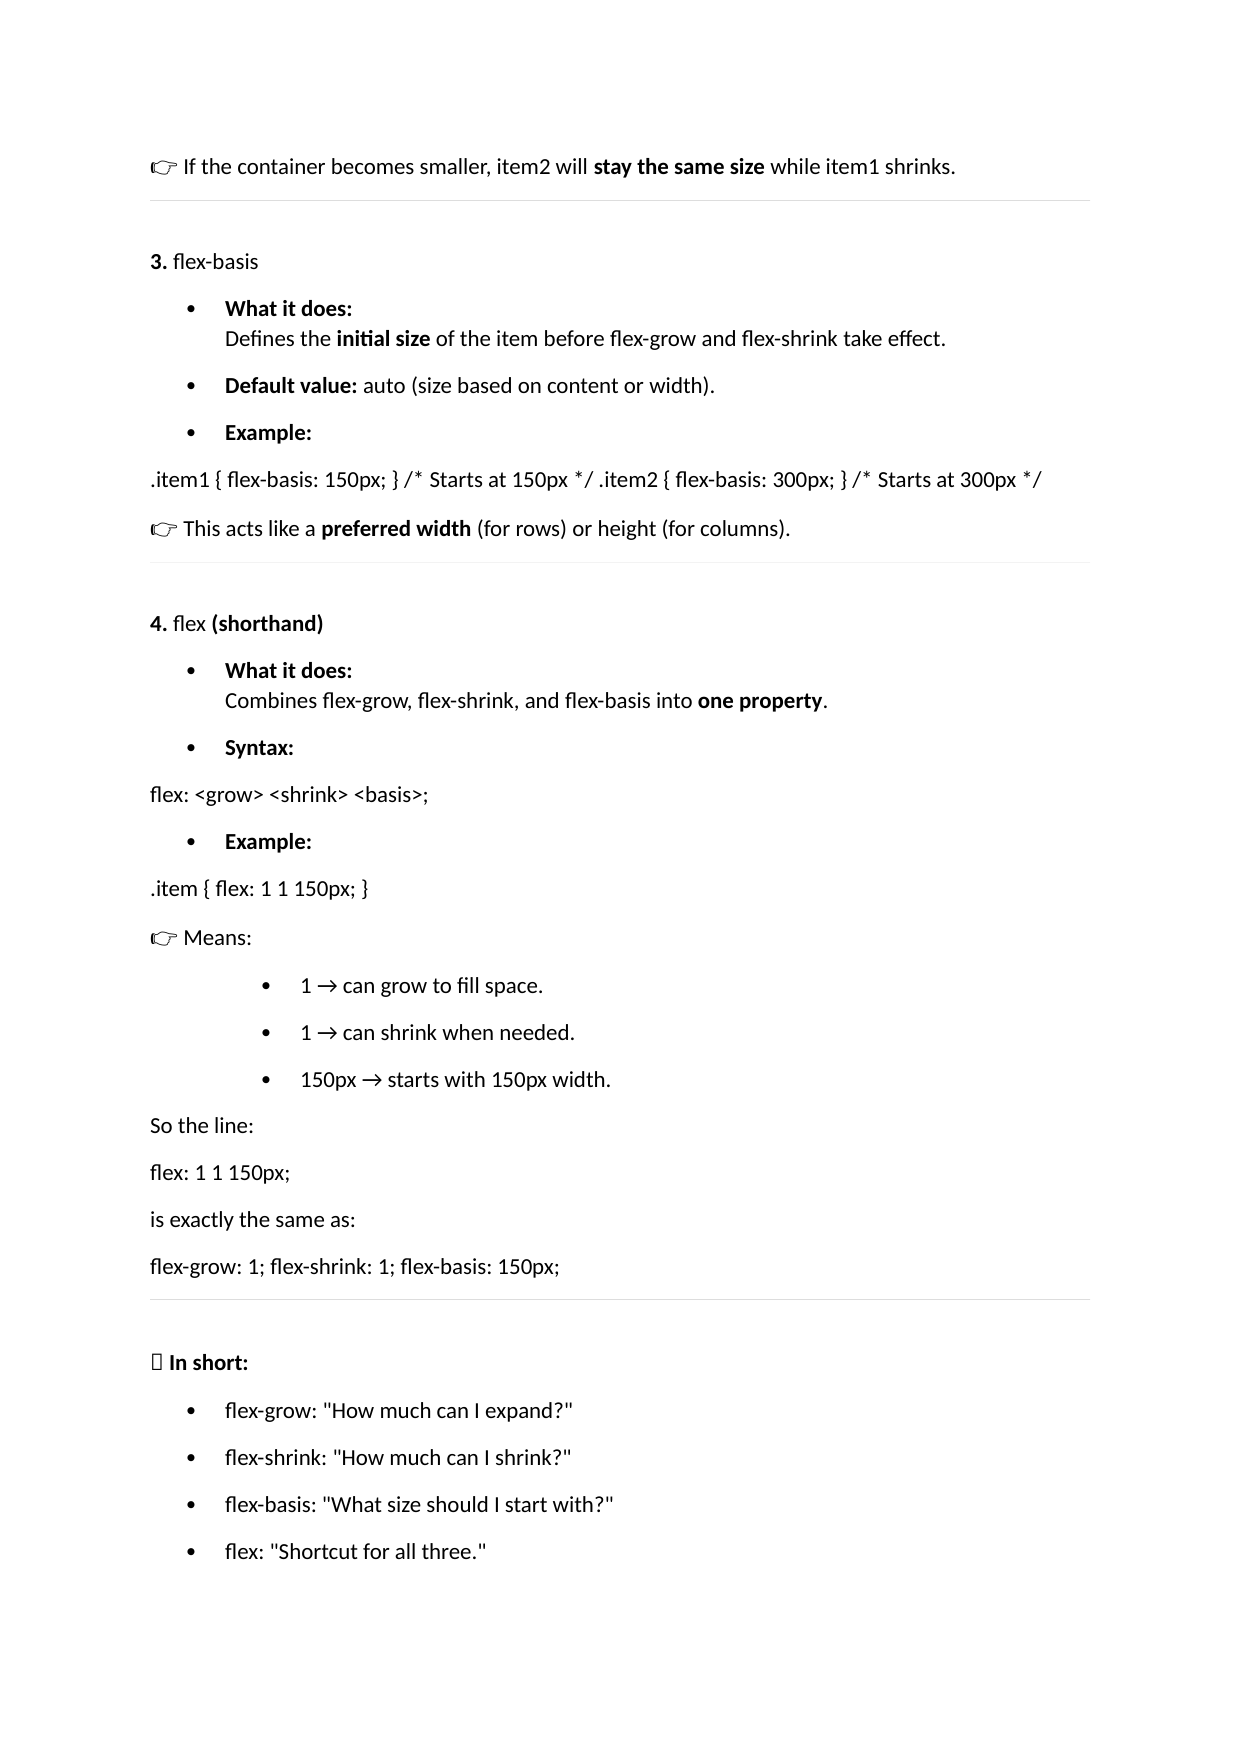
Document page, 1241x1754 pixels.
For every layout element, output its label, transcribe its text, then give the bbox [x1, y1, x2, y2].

text 3. flex-basis [150, 247, 1090, 275]
text 👉 Means: [150, 921, 1090, 952]
list What it does: Combines flex-grow, flex-shrink, and flex-basis into one property. [187, 656, 1090, 714]
text flex-grow: 1; flex-shrink: 1; flex-basis: 150px; [150, 1252, 1090, 1280]
list Default value: auto (size based on content or width). [187, 371, 1090, 399]
list 1 → can shrink when needed. [262, 1018, 1090, 1046]
list flex-shrink: "How much can I shrink?" [187, 1443, 1090, 1471]
list 1 → can grow to fill space. [262, 971, 1090, 999]
text is exactly the same as: [150, 1205, 1090, 1233]
text 👉 This acts like a preferred width (for rows) or height (for columns). [150, 512, 1090, 543]
list Example: [187, 827, 1090, 855]
text flex: 1 1 150px; [150, 1158, 1090, 1187]
list flex-grow: "How much can I expand?" [187, 1396, 1090, 1424]
text ✅ In short: [150, 1346, 1090, 1377]
list Example: [187, 418, 1090, 446]
list 150px → starts with 150px width. [262, 1065, 1090, 1093]
list What it does: Defines the initial size of the item before flex-grow and flex-shrink take effect. [187, 294, 1090, 352]
text .item { flex: 1 1 150px; } [150, 874, 1090, 902]
text 4. flex (shorthand) [150, 609, 1090, 637]
list flex-basis: "What size should I start with?" [187, 1490, 1090, 1518]
text flex: <grow> <shrink> <basis>; [150, 780, 1090, 808]
text 👉 If the container becomes smaller, item2 will stay the same size while item1 shrinks. [150, 150, 1090, 181]
text So the line: [150, 1112, 1090, 1140]
list flex: "Shortcut for all three." [187, 1537, 1090, 1565]
text .item1 { flex-basis: 150px; } /* Starts at 150px */ .item2 { flex-basis: 300px; } /* Starts at 300px */ [150, 465, 1090, 493]
list Syntax: [187, 733, 1090, 761]
